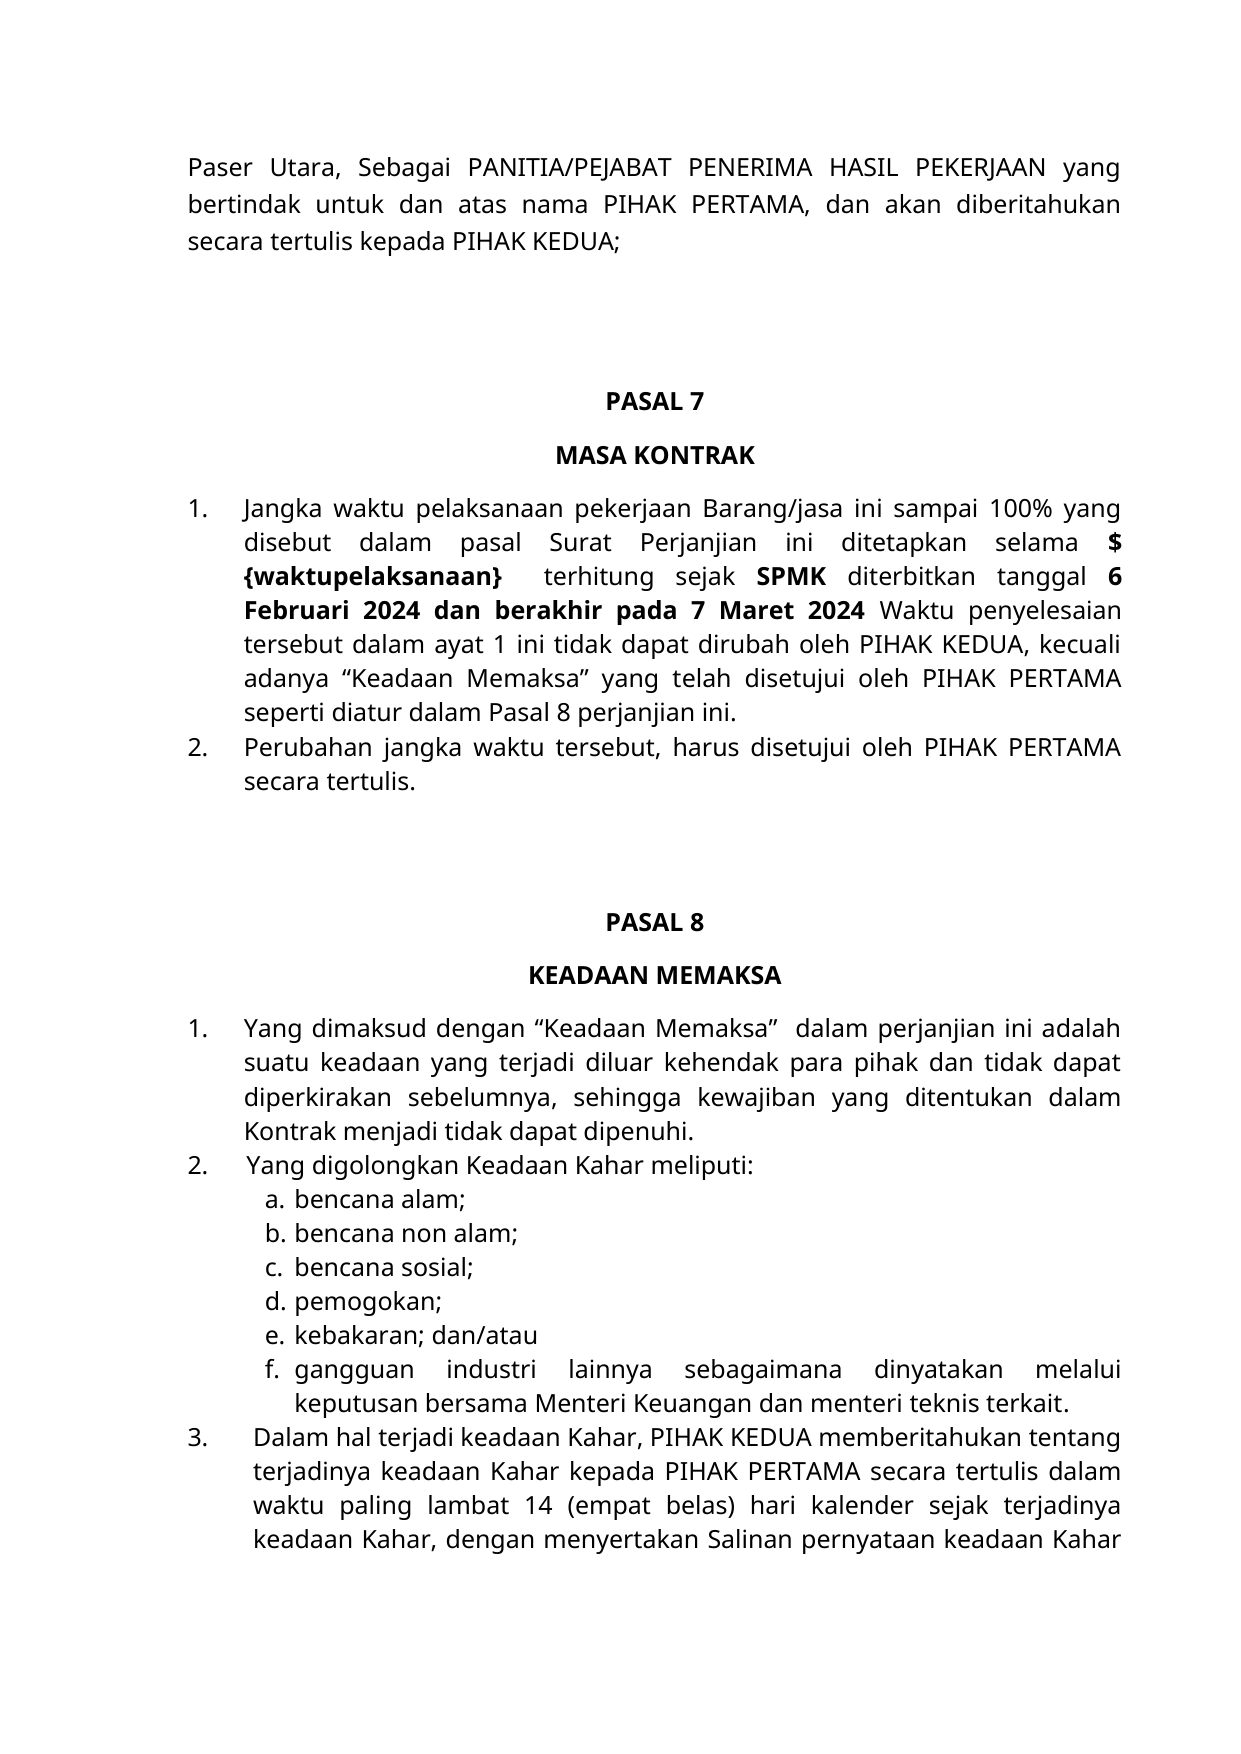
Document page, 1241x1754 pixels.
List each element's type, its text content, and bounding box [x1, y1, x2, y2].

list gangguan industri lainnya sebagaimana dinyatakan melalui keputusan bersama Menteri Keuangan dan menteri teknis terkait. [264, 1352, 1122, 1420]
list kebakaran; dan/atau [264, 1318, 1122, 1352]
text PASAL 8 [187, 904, 1122, 938]
list Yang digolongkan Keadaan Kahar meliputi: [187, 1147, 1122, 1181]
text PASAL 7 [187, 384, 1122, 418]
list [187, 1420, 1122, 1556]
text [187, 150, 1122, 258]
list Yang dimaksud dengan “Keadaan Memaksa” dalam perjanjian ini adalah suatu keadaan yang terjadi diluar kehendak para pihak dan tidak dapat diperkirakan sebelumnya, sehingga kewajiban yang ditentukan dalam Kontrak menjadi tidak dapat dipenuhi. [187, 1011, 1122, 1147]
text KEADAAN MEMAKSA [187, 958, 1122, 992]
text MASA KONTRAK [187, 437, 1122, 471]
list bencana non alam; [264, 1215, 1122, 1249]
list Jangka waktu pelaksanaan pekerjaan Barang/jasa ini sampai 100% yang disebut dalam pasal Surat Perjanjian ini ditetapkan selama ${waktupelaksanaan} terhitung sejak SPMK diterbitkan tanggal 6 Februari 2024 dan berakhir pada 7 Maret 2024 Waktu penyelesaian tersebut dalam ayat 1 ini tidak dapat dirubah oleh PIHAK KEDUA, kecuali adanya “Keadaan Memaksa” yang telah disetujui oleh PIHAK PERTAMA seperti diatur dalam Pasal 8 perjanjian ini. [187, 491, 1122, 729]
list pemogokan; [264, 1283, 1122, 1318]
list Perubahan jangka waktu tersebut, harus disetujui oleh PIHAK PERTAMA secara tertulis. [187, 729, 1122, 797]
list bencana alam; [264, 1181, 1122, 1215]
list bencana sosial; [264, 1249, 1122, 1283]
